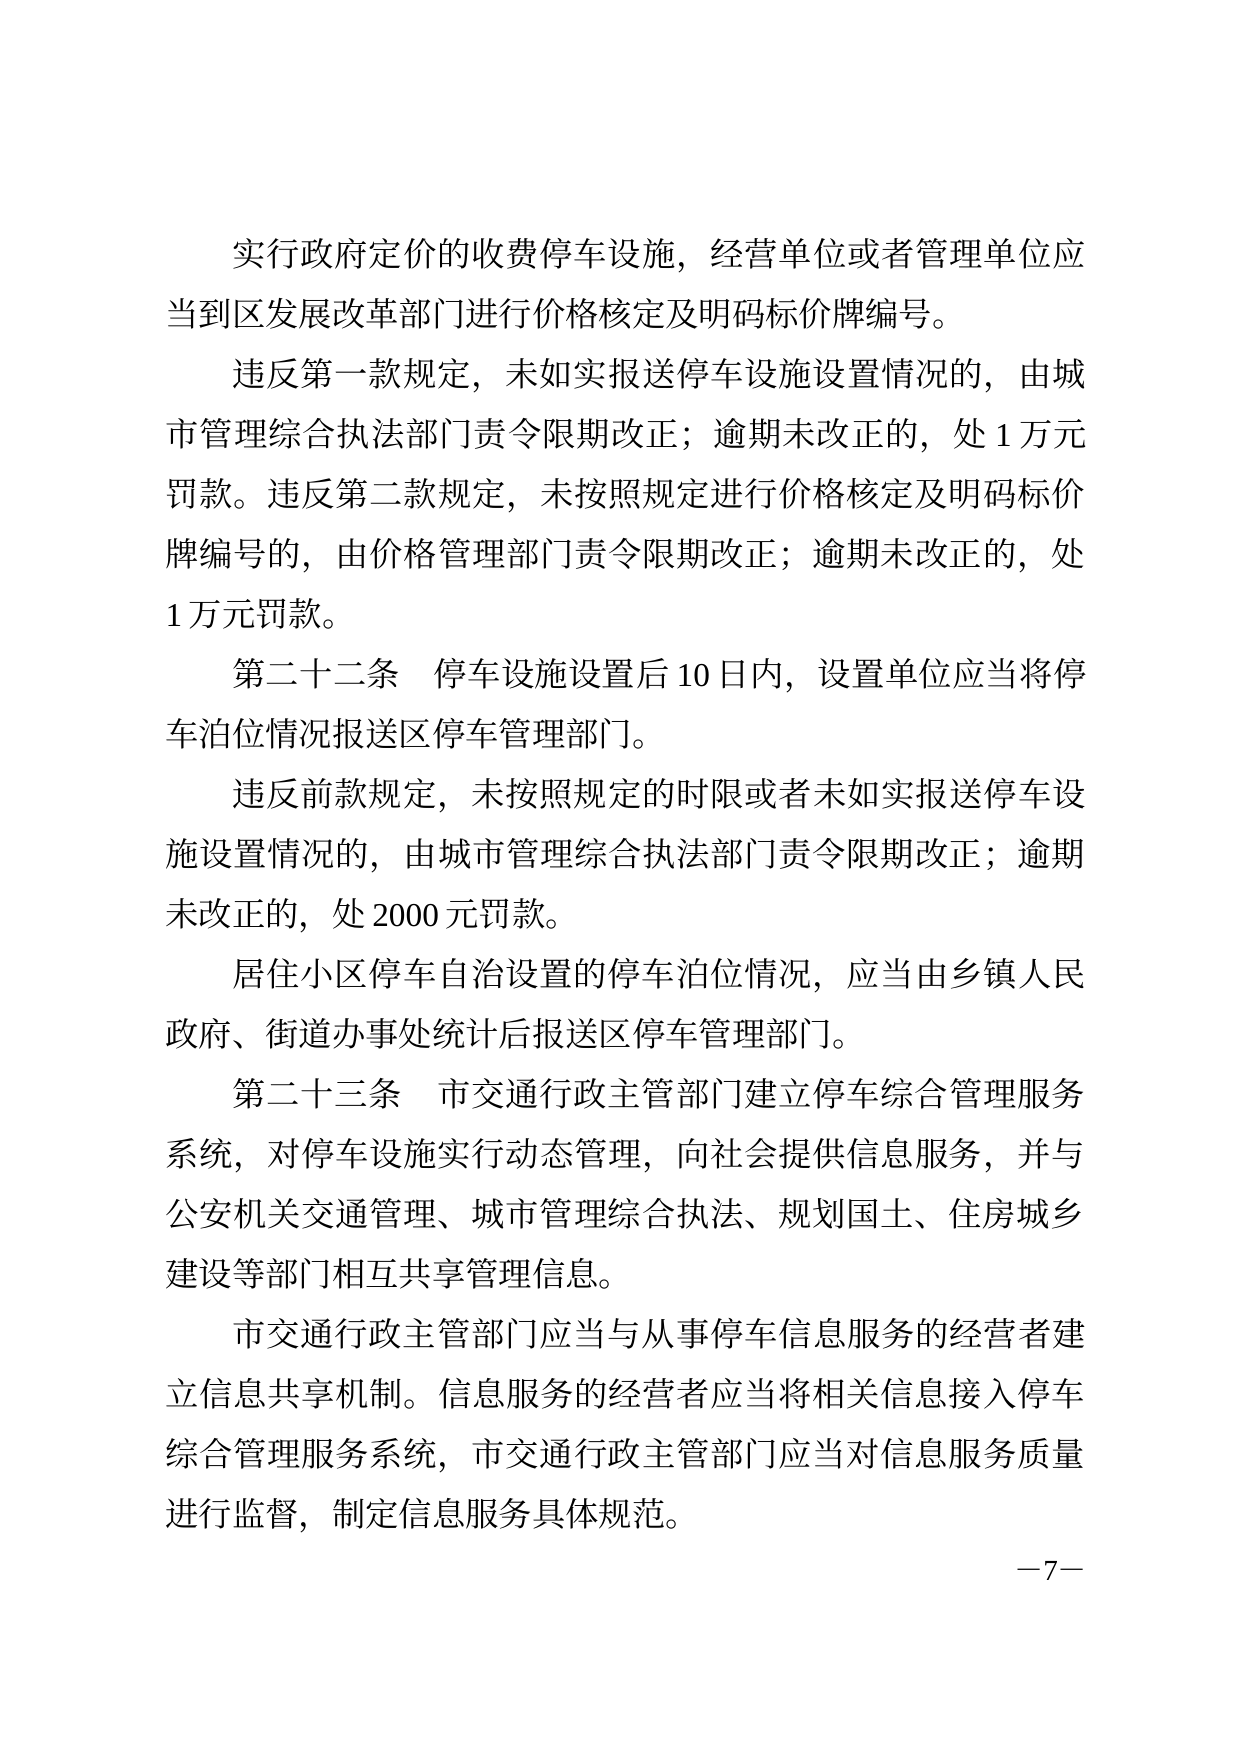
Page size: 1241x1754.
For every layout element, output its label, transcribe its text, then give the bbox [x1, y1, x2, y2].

text 实行政府定价的收费停车设施，经营单位或者管理单位应当到区发展改革部门进行价格核定及明码标价牌编号。 [165, 218, 1087, 338]
text 第二十三条 市交通行政主管部门建立停车综合管理服务系统，对停车设施实行动态管理，向社会提供信息服务，并与公安机关交通管理、城市管理综合执法、规划国土、住房城乡建设等部门相互共享管理信息。 [165, 1058, 1087, 1298]
text 第二十二条 停车设施设置后10日内，设置单位应当将停车泊位情况报送区停车管理部门。 [165, 638, 1087, 758]
text 居住小区停车自治设置的停车泊位情况，应当由乡镇人民政府、街道办事处统计后报送区停车管理部门。 [165, 938, 1087, 1058]
text 市交通行政主管部门应当与从事停车信息服务的经营者建立信息共享机制。信息服务的经营者应当将相关信息接入停车综合管理服务系统，市交通行政主管部门应当对信息服务质量进行监督，制定信息服务具体规范。 [165, 1298, 1087, 1538]
text 违反第一款规定，未如实报送停车设施设置情况的，由城市管理综合执法部门责令限期改正；逾期未改正的，处1万元罚款。违反第二款规定，未按照规定进行价格核定及明码标价牌编号的，由价格管理部门责令限期改正；逾期未改正的，处1万元罚款。 [165, 338, 1087, 638]
text 违反前款规定，未按照规定的时限或者未如实报送停车设施设置情况的，由城市管理综合执法部门责令限期改正；逾期未改正的，处2000元罚款。 [165, 758, 1087, 938]
